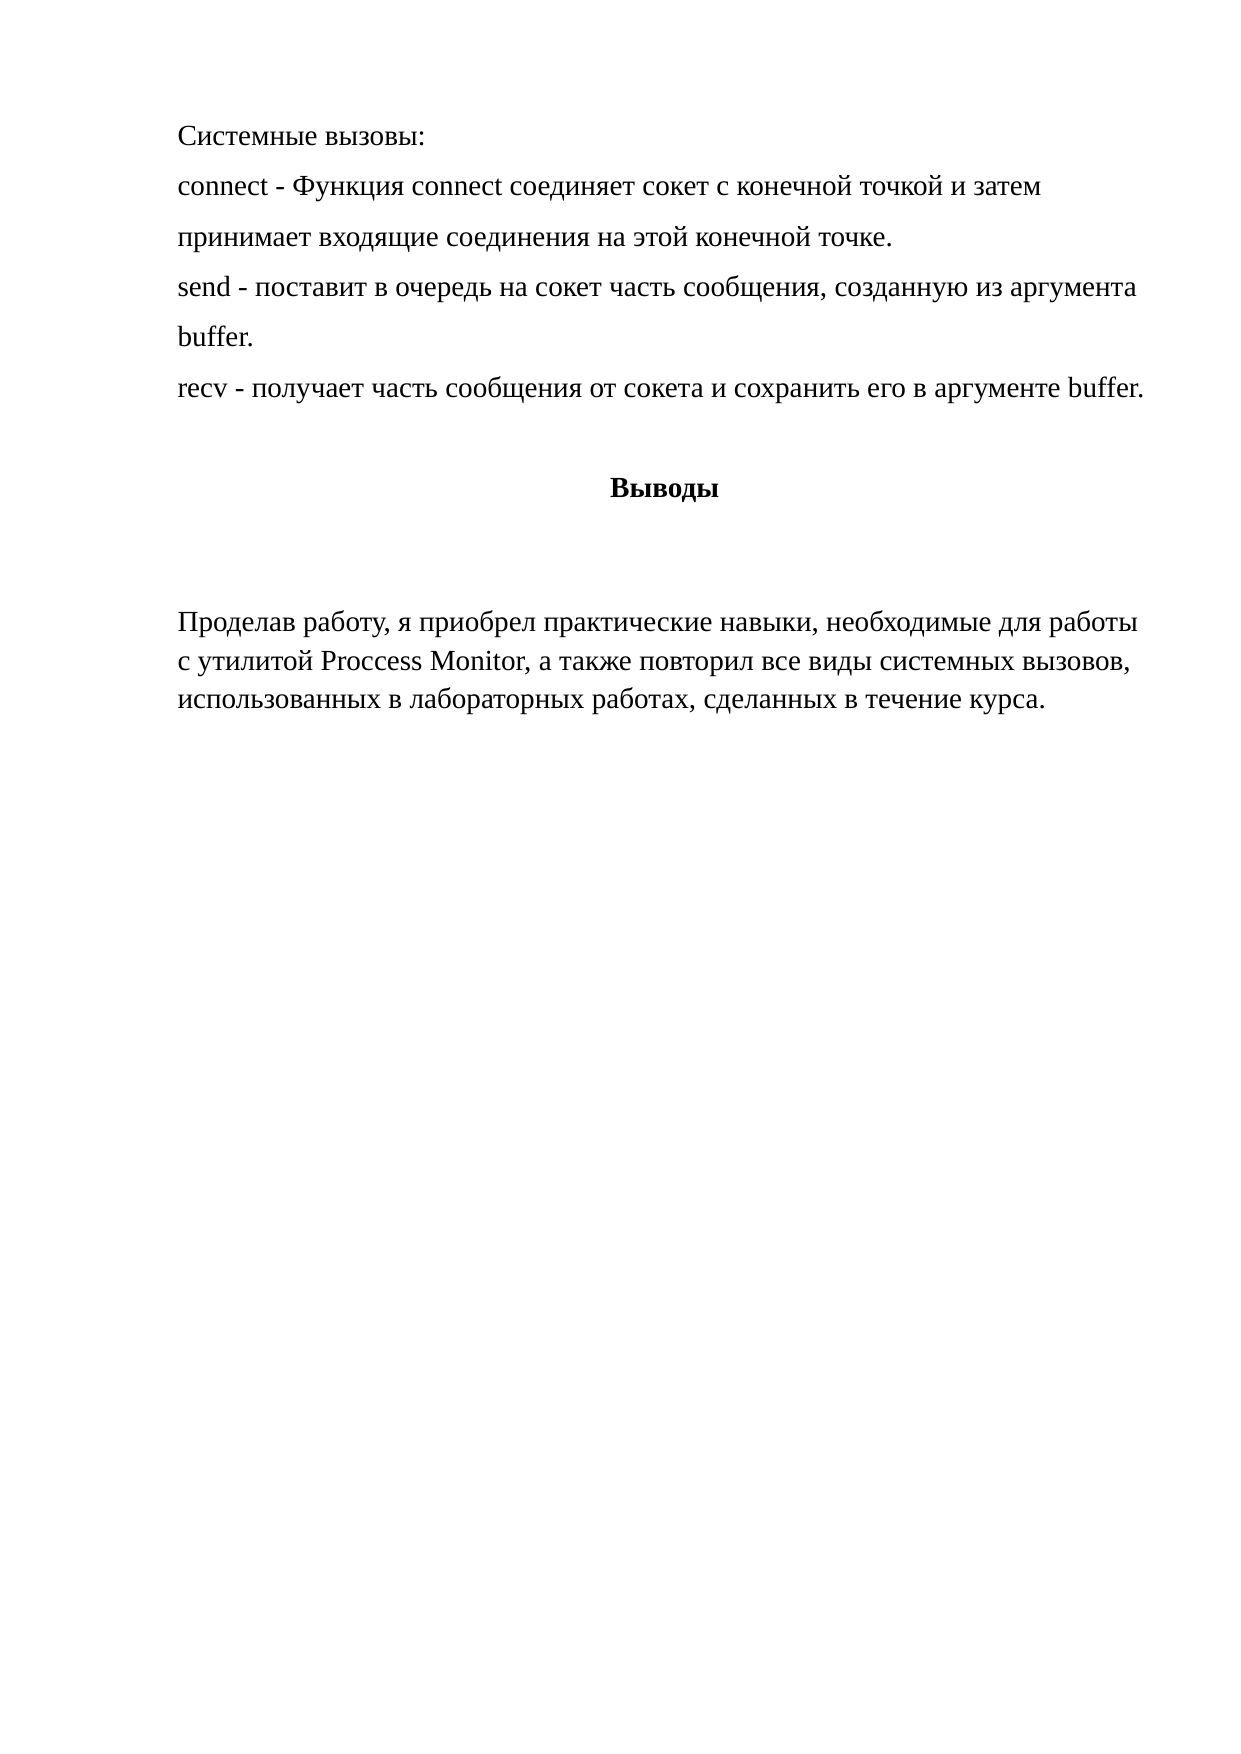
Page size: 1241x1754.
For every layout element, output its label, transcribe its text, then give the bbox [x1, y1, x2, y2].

text Системные вызовы: [177, 118, 1152, 152]
text Проделав работу, я приобрел практические навыки, необходимые для работы с утилитой Proccess Monitor, а также повторил все виды системных вызовов, использованных в лабораторных работах, сделанных в течение курса. [177, 604, 1152, 715]
text Выводы [177, 470, 1152, 504]
text send - поставит в очередь на сокет часть сообщения, созданную из аргумента buffer. [177, 269, 1152, 353]
text connect - Функция connect соединяет сокет с конечной точкой и затем принимает входящие соединения на этой конечной точке. [177, 168, 1152, 252]
text recv - получает часть сообщения от сокета и сохранить его в аргументе buffer. [177, 370, 1152, 403]
